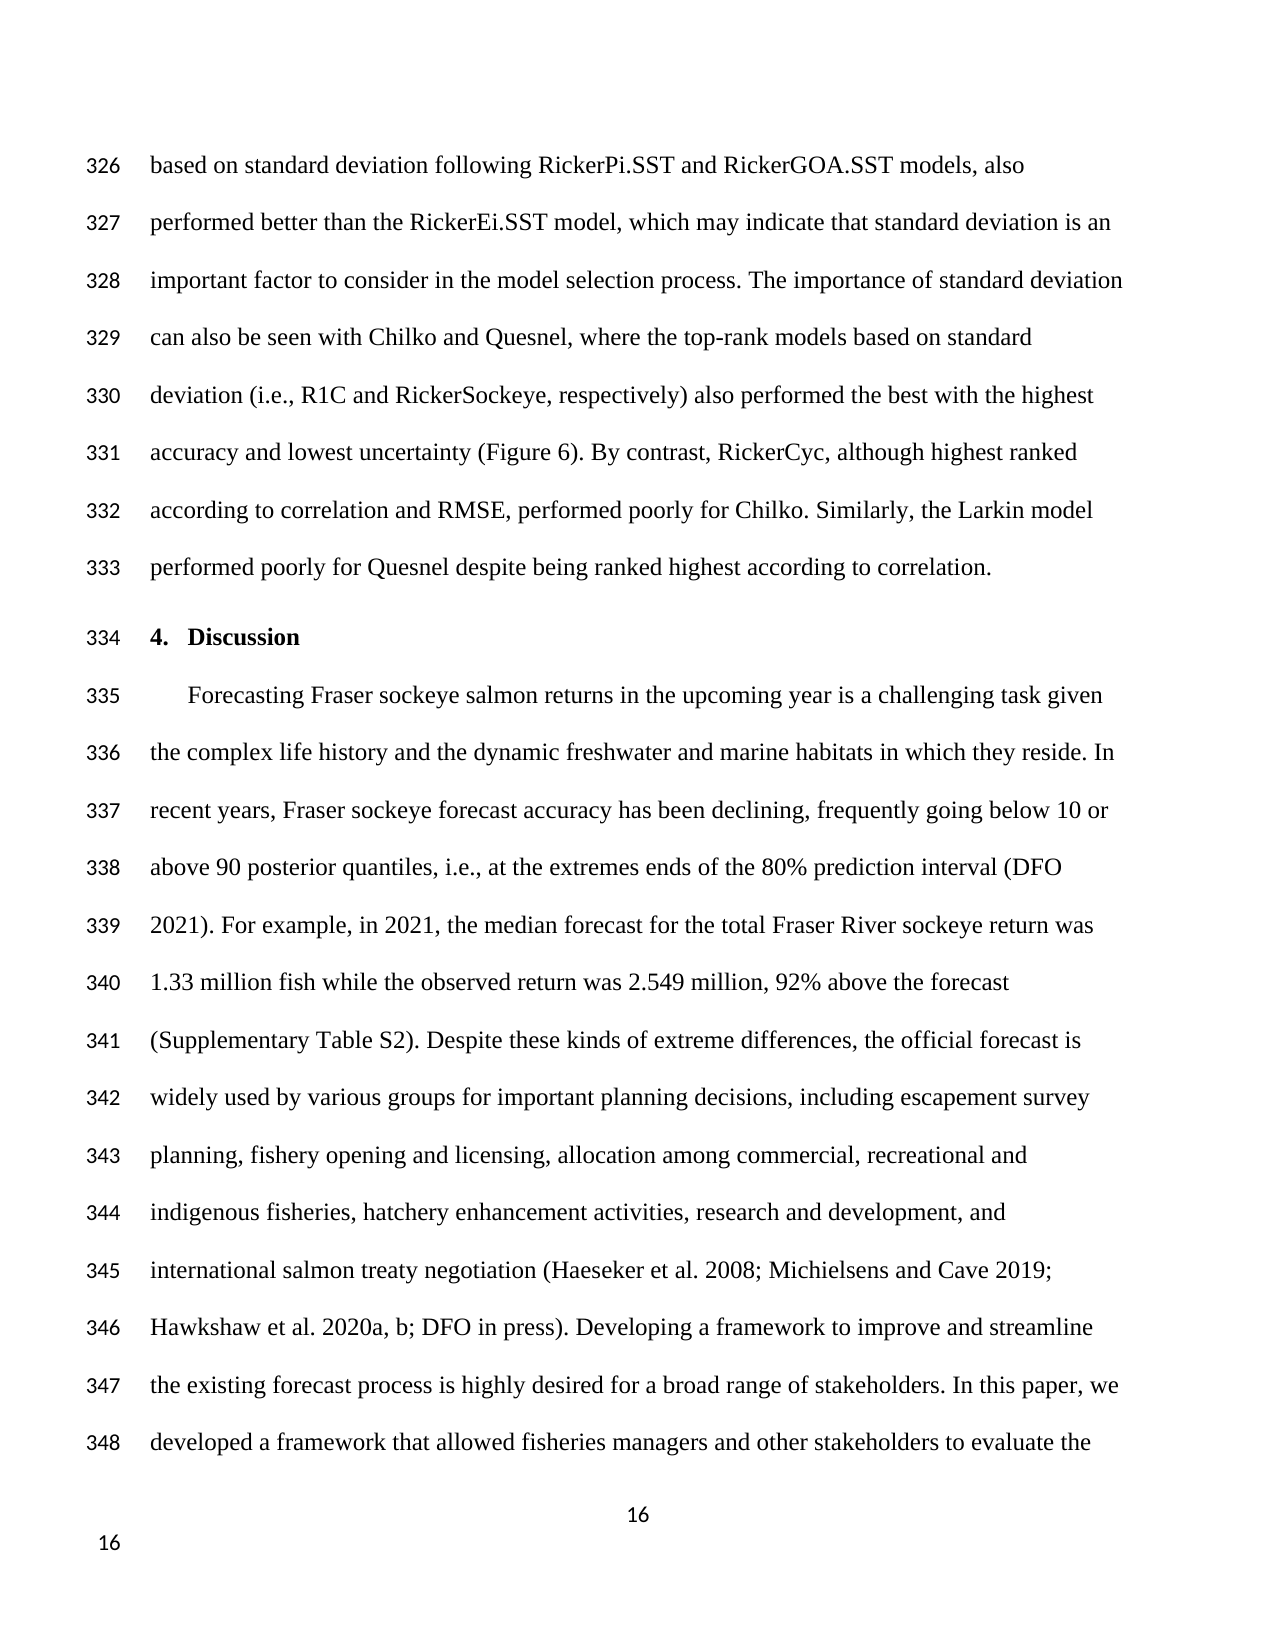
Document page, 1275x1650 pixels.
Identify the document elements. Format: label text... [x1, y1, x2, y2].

list Discussion [150, 622, 1125, 651]
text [150, 680, 1125, 1456]
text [150, 150, 1125, 581]
